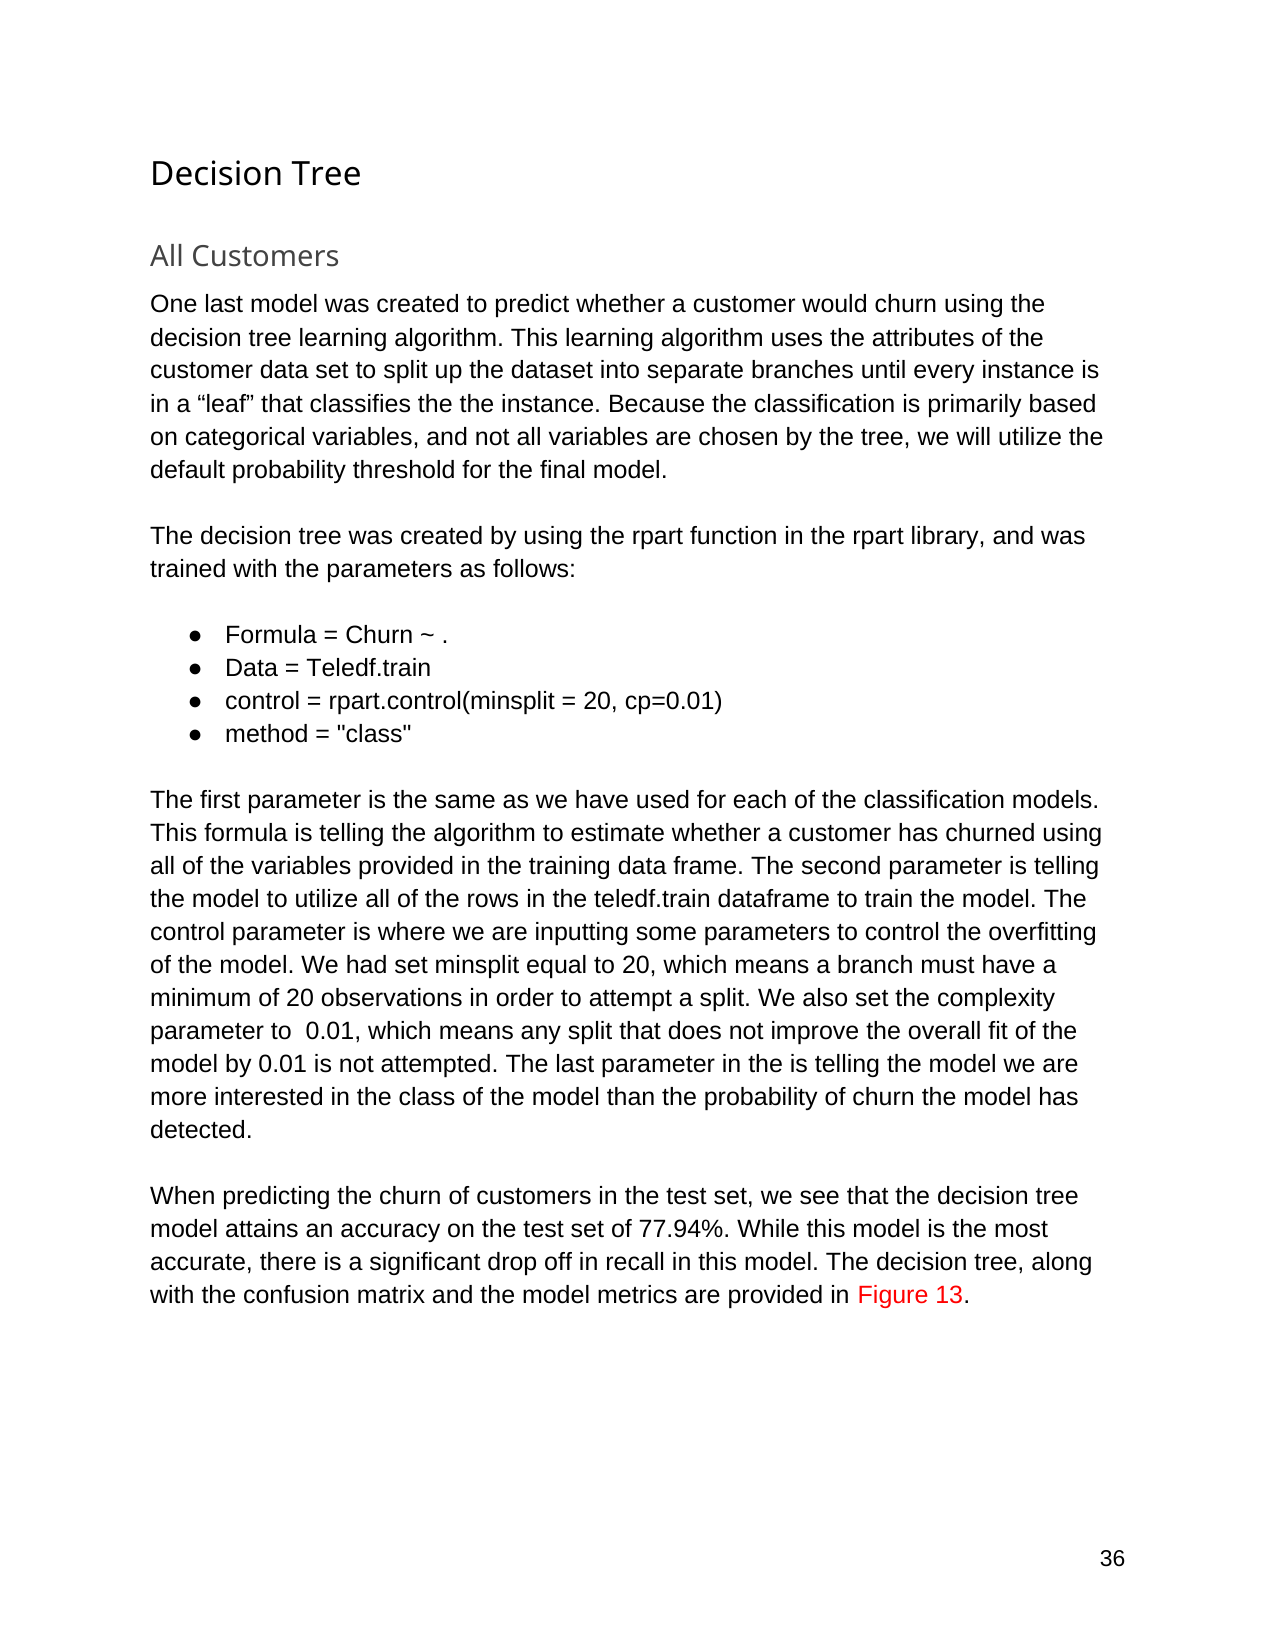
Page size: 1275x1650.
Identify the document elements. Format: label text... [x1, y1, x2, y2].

text The first parameter is the same as we have used for each of the classification models. This formula is telling the algorithm to estimate whether a customer has churned using all of the variables provided in the training data frame. The second parameter is telling the model to utilize all of the rows in the teledf.train dataframe to train the model. The control parameter is where we are inputting some parameters to control the overfitting of the model. We had set minsplit equal to 20, which means a branch must have a minimum of 20 observations in order to attempt a split. We also set the complexity parameter to 0.01, which means any split that does not improve the overall fit of the model by 0.01 is not attempted. The last parameter in the is telling the model we are more interested in the class of the model than the probability of churn the model has detected. [150, 785, 1125, 1144]
subtitle Decision Tree [150, 150, 1125, 195]
list control = rpart.control(minsplit = 20, cp=0.01) [187, 686, 1125, 714]
subtitle All Customers [150, 236, 1125, 275]
text One last model was created to predict whether a customer would churn using the decision tree learning algorithm. This learning algorithm uses the attributes of the customer data set to split up the dataset into separate branches until every instance is in a “leaf” that classifies the the instance. Because the classification is primarily based on categorical variables, and not all variables are chosen by the tree, we will utilize the default probability threshold for the final model. [150, 289, 1125, 483]
list Data = Teledf.train [187, 653, 1125, 681]
text When predicting the churn of customers in the test set, we see that the decision tree model attains an accuracy on the test set of 77.94%. While this model is the most accurate, there is a significant drop off in recall in this model. The decision tree, along with the confusion matrix and the model metrics are provided in Figure 13. [150, 1181, 1125, 1309]
list method = "class" [187, 719, 1125, 747]
text The decision tree was created by using the rpart function in the rpart library, and was trained with the parameters as follows: [150, 521, 1125, 582]
list Formula = Churn ~ . [187, 620, 1125, 648]
